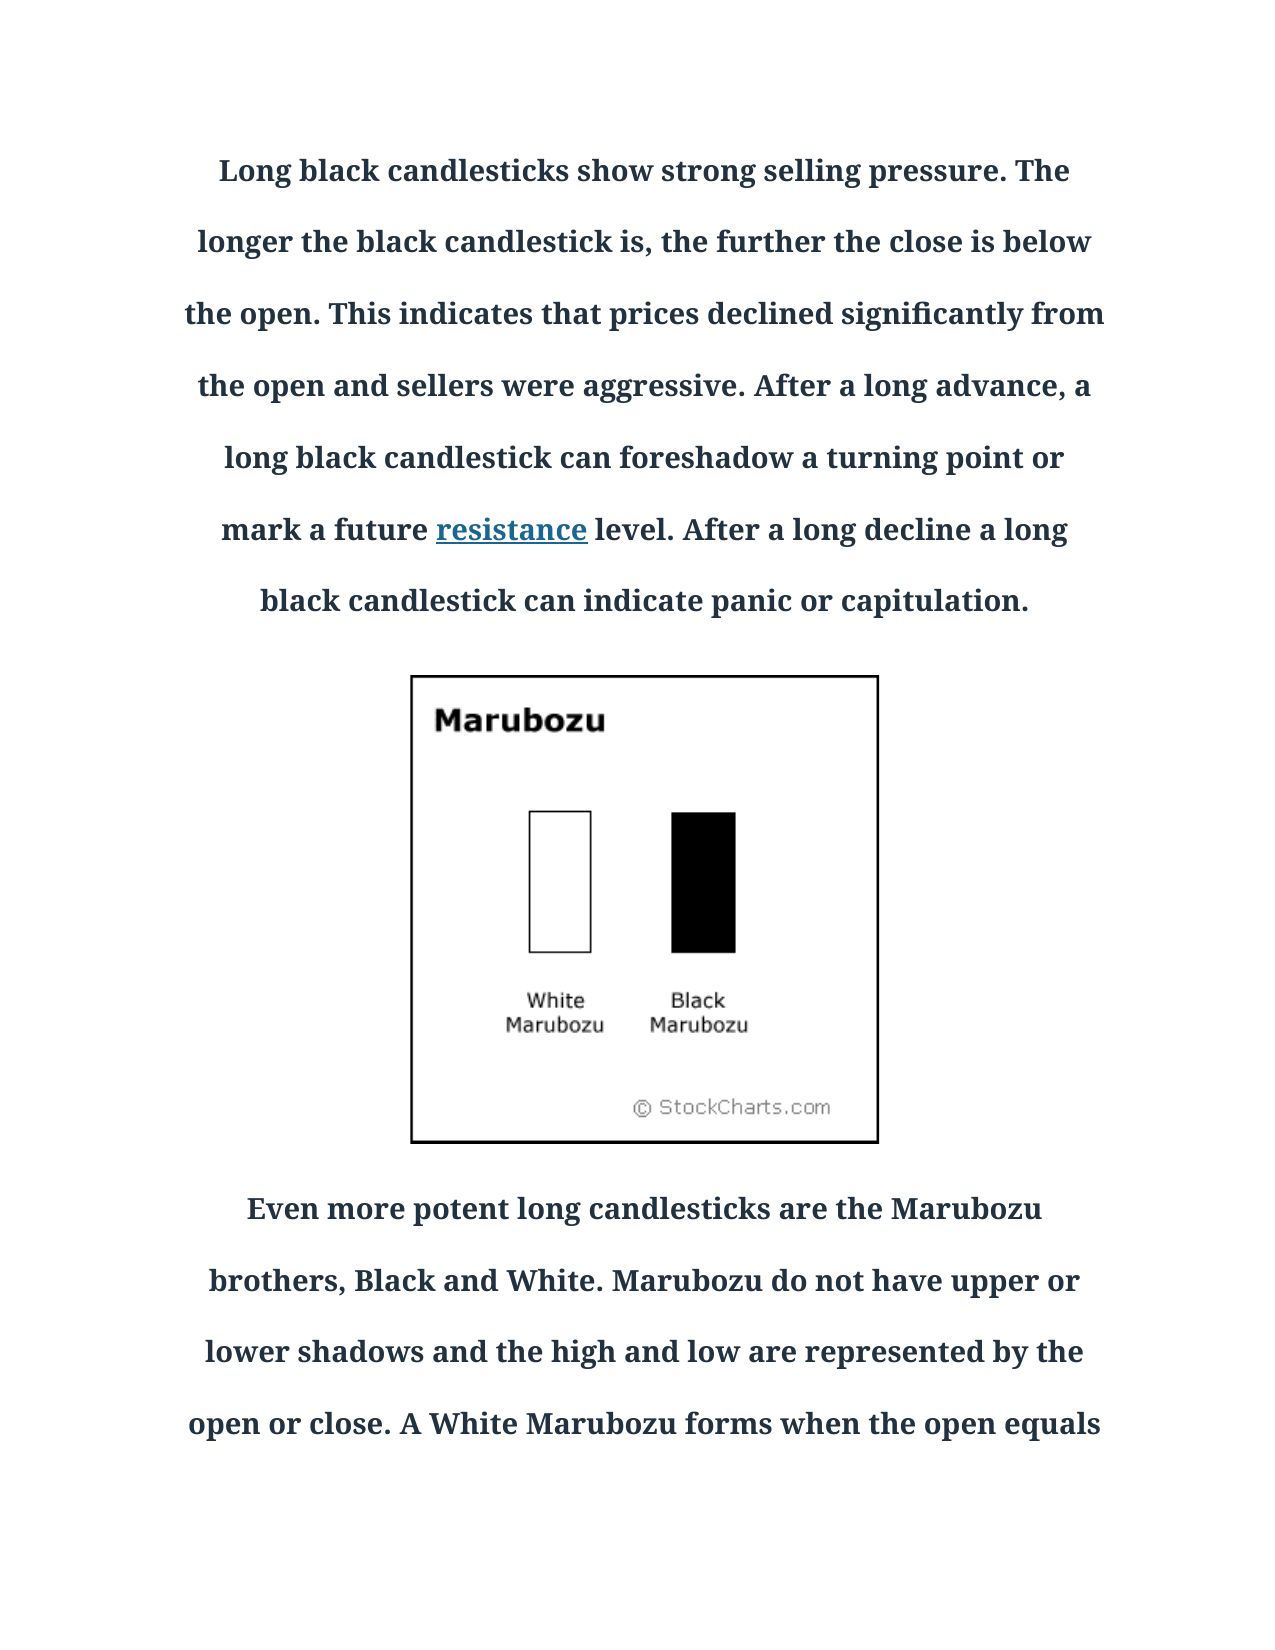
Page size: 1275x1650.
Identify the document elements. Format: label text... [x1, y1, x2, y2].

picture [410, 675, 880, 1144]
text Long black candlesticks show strong selling pressure. The longer the black candlestick is, the further the close is below the open. This indicates that prices declined significantly from the open and sellers were aggressive. After a long advance, a long black candlestick can foreshadow a turning point or mark a future resistance level. After a long decline a long black candlestick can indicate panic or capitulation. [181, 150, 1108, 620]
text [181, 1188, 1108, 1443]
